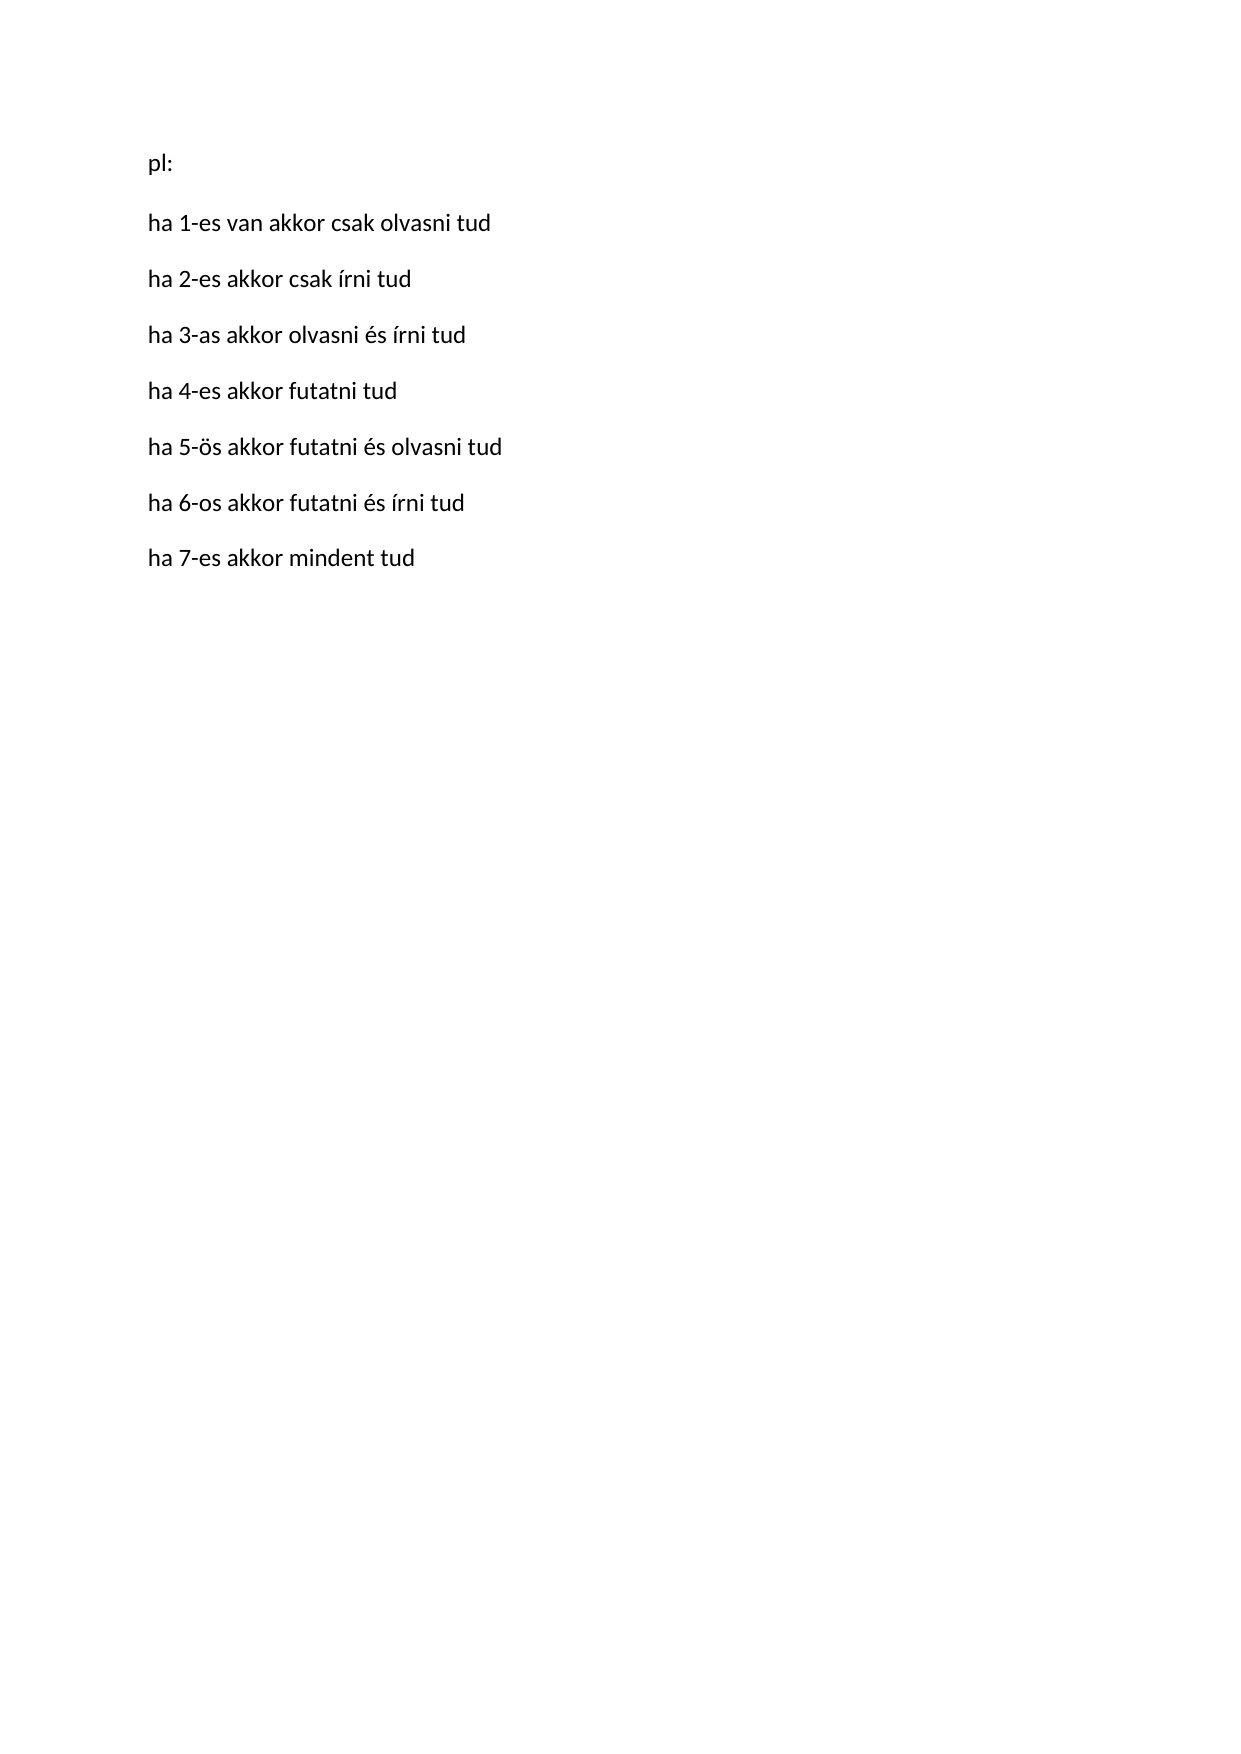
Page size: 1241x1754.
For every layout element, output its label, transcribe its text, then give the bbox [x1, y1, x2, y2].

text ha 3-as akkor olvasni és írni tud [148, 319, 1093, 350]
text ha 1-es van akkor csak olvasni tud [148, 208, 1093, 238]
text pl: [148, 148, 1093, 178]
text ha 2-es akkor csak írni tud [148, 263, 1093, 294]
text ha 5-ös akkor futatni és olvasni tud [148, 431, 1093, 461]
text ha 4-es akkor futatni tud [148, 375, 1093, 406]
text ha 6-os akkor futatni és írni tud [148, 487, 1093, 517]
text ha 7-es akkor mindent tud [148, 543, 1093, 573]
